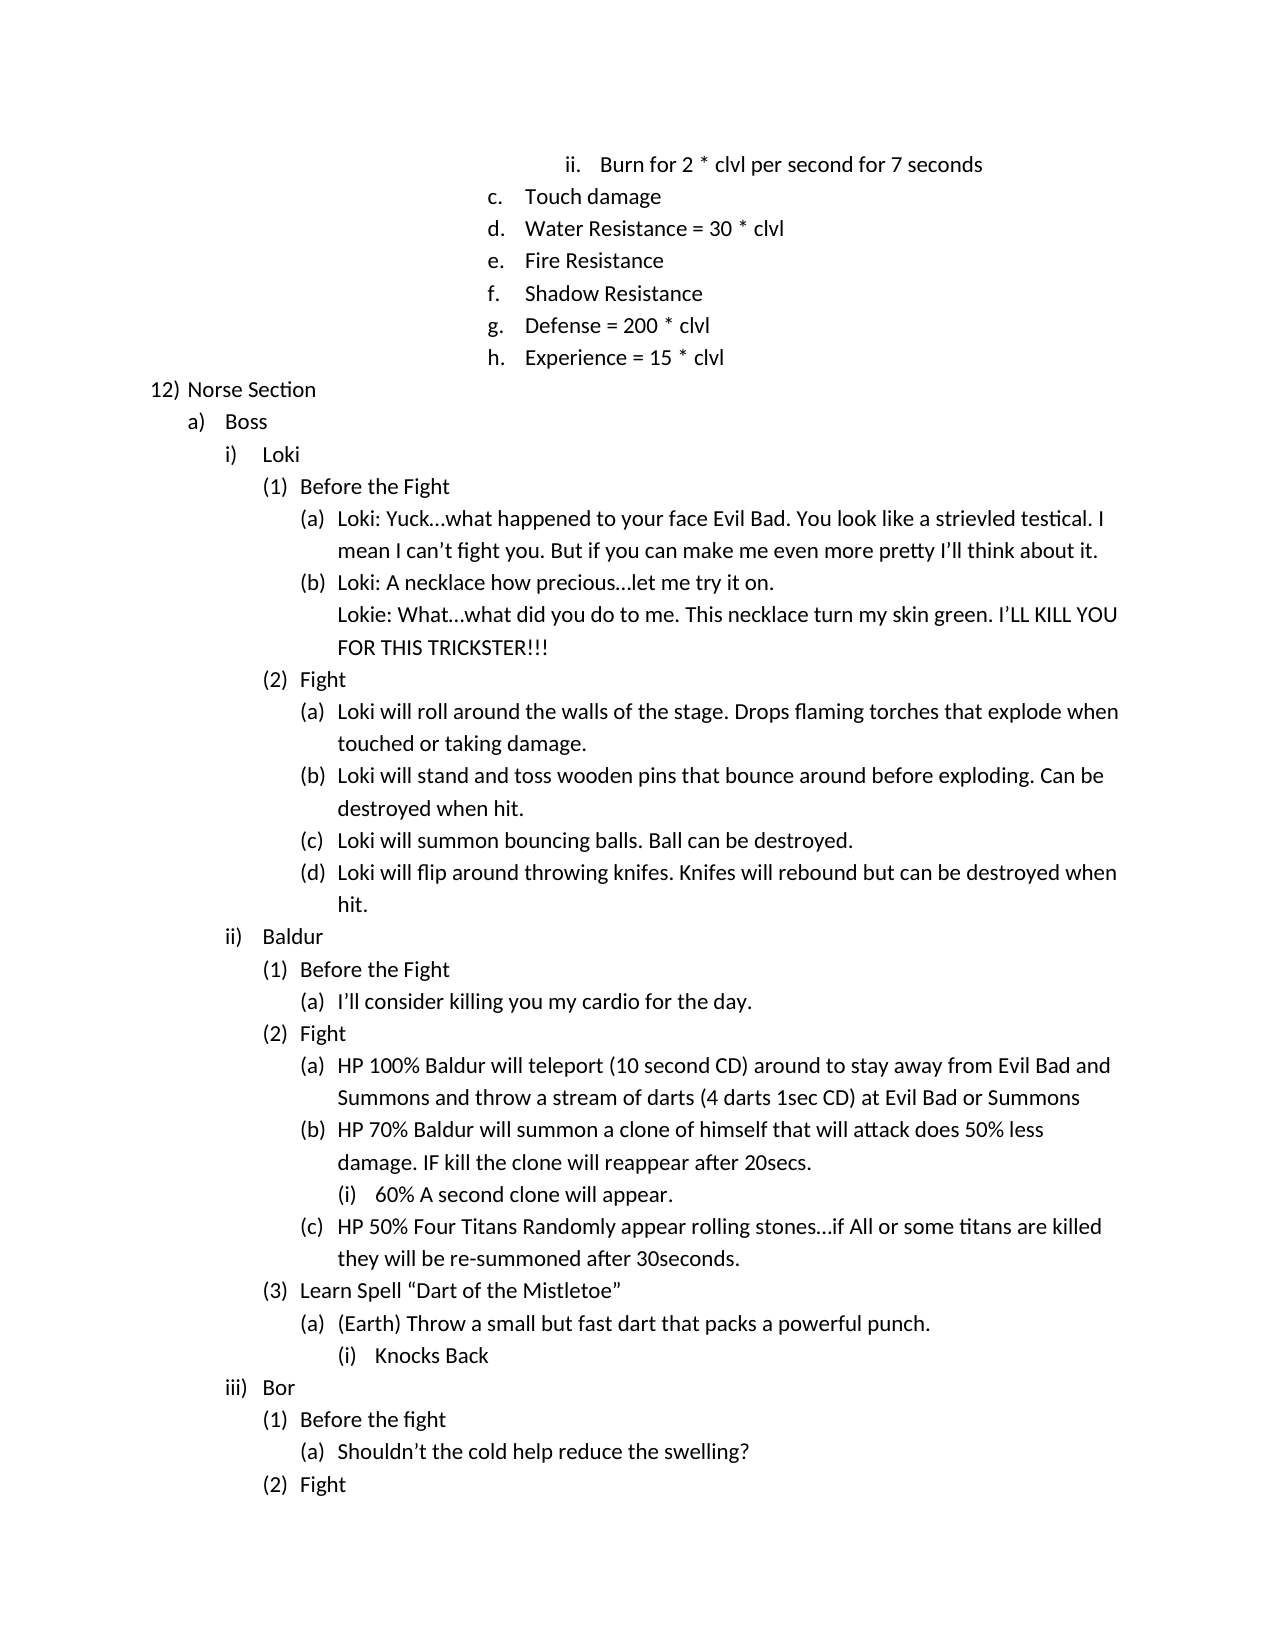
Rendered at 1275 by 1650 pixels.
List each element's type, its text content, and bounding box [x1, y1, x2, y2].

list 60% A second clone will appear. [337, 1180, 1125, 1208]
list HP 100% Baldur will teleport (10 second CD) around to stay away from Evil Bad and Summons and throw a stream of darts (4 darts 1sec CD) at Evil Bad or Summons [300, 1051, 1125, 1111]
list I’ll consider killing you my cardio for the day. [300, 987, 1125, 1015]
list Loki: Yuck…what happened to your face Evil Bad. You look like a strievled testical. I mean I can’t fight you. But if you can make me even more pretty I’ll think about it. [300, 504, 1125, 564]
list Before the Fight [262, 472, 1125, 500]
list Defense = 200 * clvl [487, 311, 1125, 339]
list Loki will flip around throwing knifes. Knifes will rebound but can be destroyed when hit. [300, 858, 1125, 918]
list Loki: A necklace how precious…let me try it on. Lokie: What…what did you do to me. This necklace turn my skin green. I’LL KILL YOU FOR THIS TRICKSTER!!! [300, 568, 1125, 661]
list HP 70% Baldur will summon a clone of himself that will attack does 50% less damage. IF kill the clone will reappear after 20secs. [300, 1116, 1125, 1176]
list HP 50% Four Titans Randomly appear rolling stones…if All or some titans are killed they will be re-summoned after 30seconds. [300, 1212, 1125, 1272]
list Experience = 15 * clvl [487, 343, 1125, 371]
list Learn Spell “Dart of the Mistletoe” [262, 1277, 1125, 1304]
list Baldur [225, 922, 1125, 951]
list Loki will stand and toss wooden pins that bounce around before exploding. Can be destroyed when hit. [300, 762, 1125, 822]
list Boss [187, 407, 1125, 436]
list Fire Resistance [487, 247, 1125, 274]
list Knocks Back [337, 1341, 1125, 1369]
list Loki [225, 440, 1125, 468]
list Fight [262, 1470, 1125, 1498]
list Fight [262, 1019, 1125, 1047]
list Touch damage [487, 182, 1125, 210]
list Loki will roll around the walls of the stage. Drops flaming torches that explode when touched or taking damage. [300, 697, 1125, 757]
list Before the Fight [262, 955, 1125, 983]
list Norse Section [150, 375, 1125, 403]
list Burn for 2 * clvl per second for 7 seconds [581, 150, 1125, 178]
list Shouldn’t the cold help reduce the swelling? [300, 1437, 1125, 1466]
list Loki will summon bouncing balls. Ball can be destroyed. [300, 826, 1125, 854]
list Fight [262, 665, 1125, 693]
list Bor [225, 1373, 1125, 1401]
list Before the fight [262, 1405, 1125, 1433]
list (Earth) Throw a small but fast dart that packs a powerful punch. [300, 1309, 1125, 1337]
list Water Resistance = 30 * clvl [487, 214, 1125, 242]
list Shadow Resistance [487, 279, 1125, 307]
